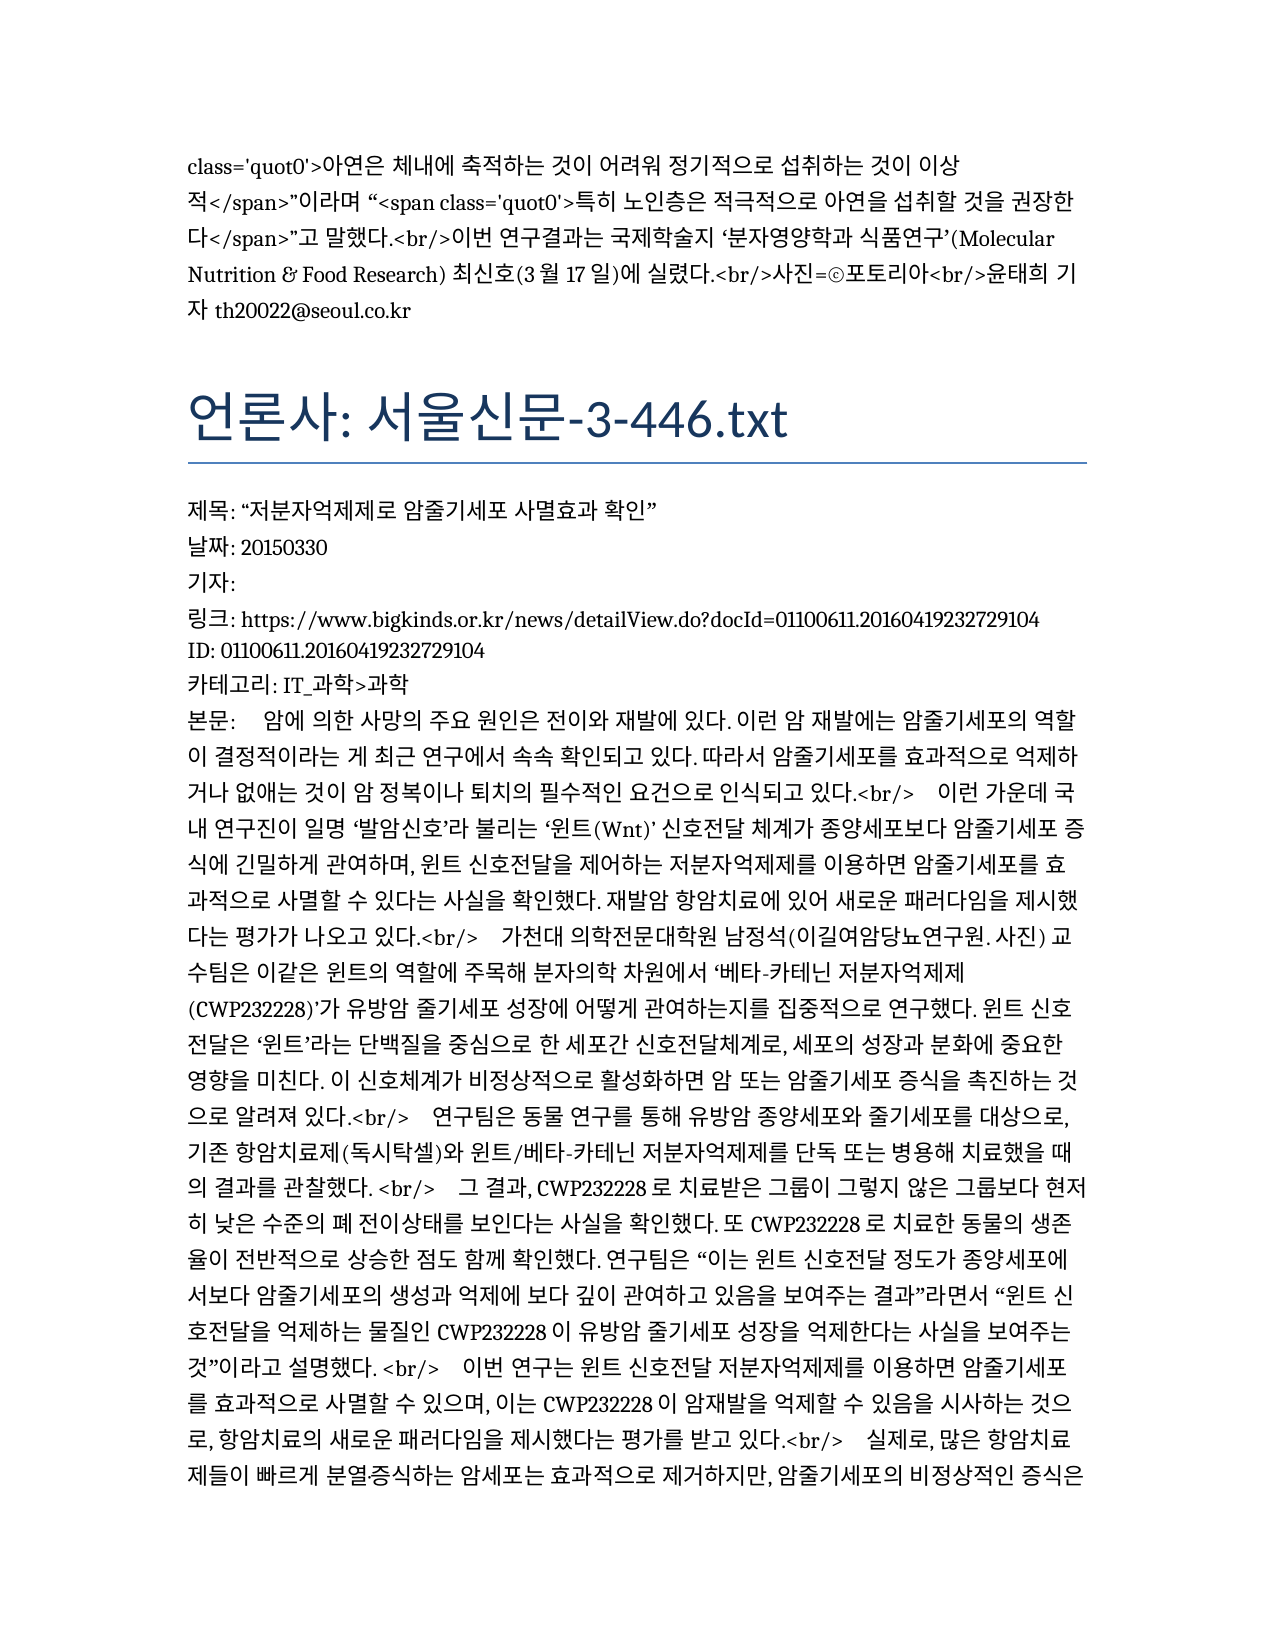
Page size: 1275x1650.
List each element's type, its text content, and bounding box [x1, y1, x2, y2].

title 언론사: 서울신문-3-446.txt [187, 380, 1087, 464]
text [187, 495, 1087, 1491]
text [187, 150, 1087, 355]
